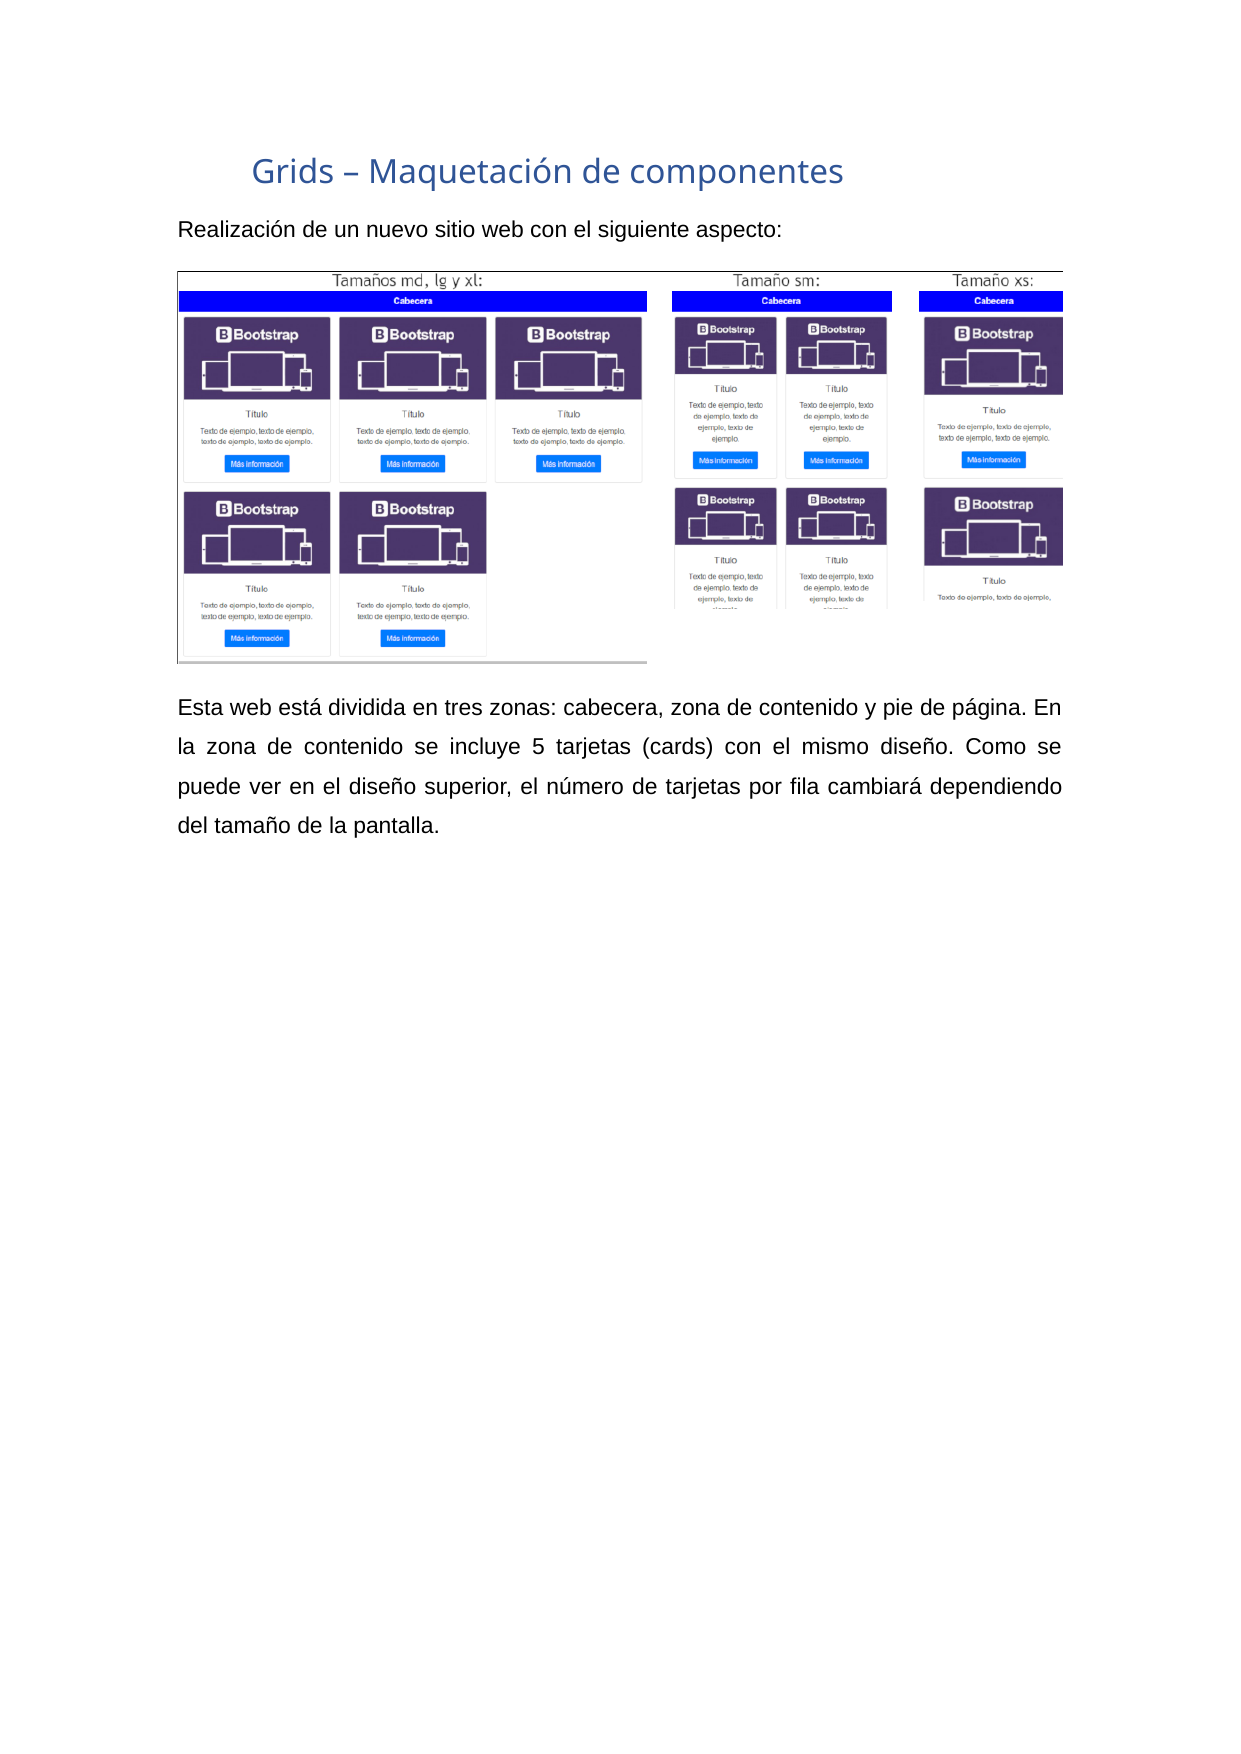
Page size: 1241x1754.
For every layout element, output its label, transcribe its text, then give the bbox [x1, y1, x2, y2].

text Esta web está dividida en tres zonas: cabecera, zona de contenido y pie de página. En la zona de contenido se incluye 5 tarjetas (cards) con el mismo diseño. Como se puede ver en el diseño superior, el número de tarjetas por fila cambiará dependiendo del tamaño de la pantalla. [177, 694, 1063, 839]
picture [177, 271, 1063, 664]
text Realización de un nuevo sitio web con el siguiente aspecto: [177, 216, 1063, 242]
subtitle Grids – Maquetación de componentes [177, 148, 1063, 193]
